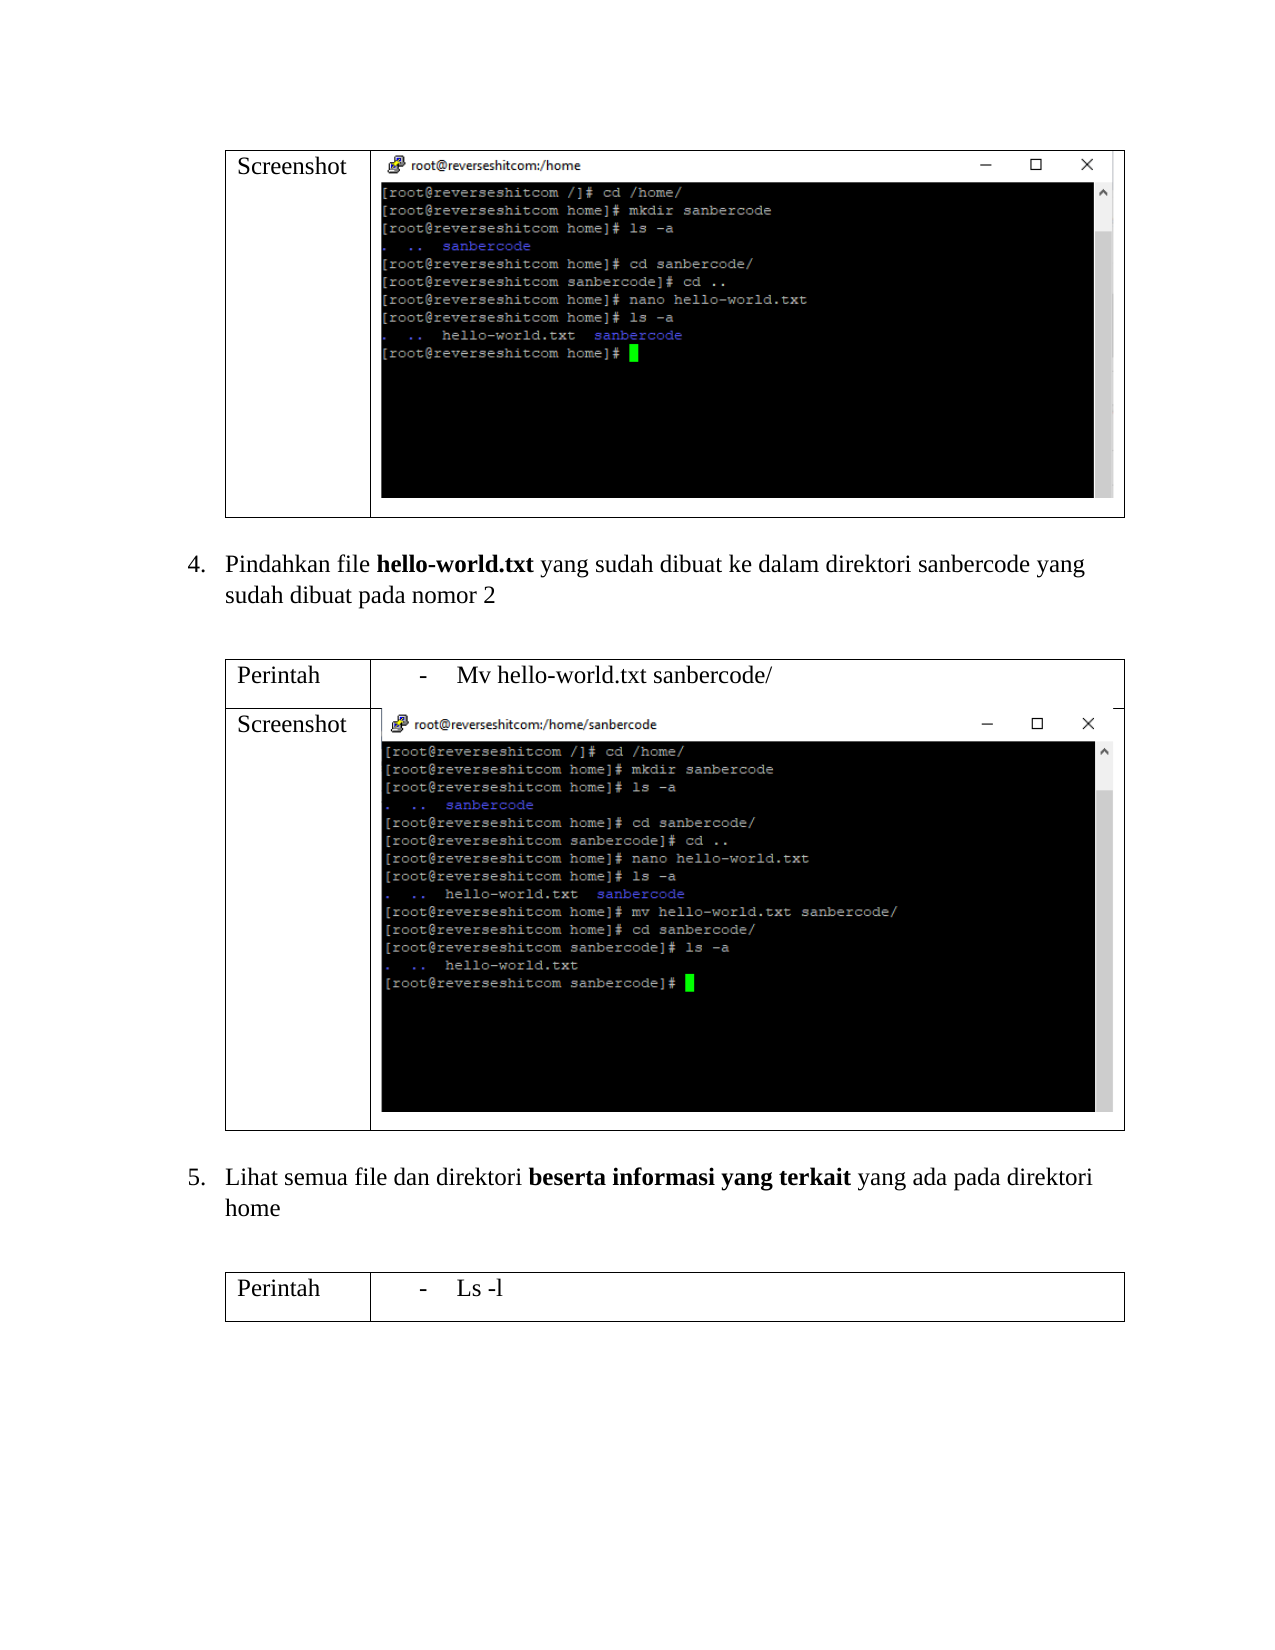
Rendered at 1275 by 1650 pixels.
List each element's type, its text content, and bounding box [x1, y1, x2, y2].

table_cell Screenshot [226, 709, 370, 1130]
table_cell Screenshot [226, 151, 370, 517]
table_cell [371, 151, 1124, 517]
table_cell [371, 709, 1124, 1130]
picture [381, 708, 1114, 1112]
list Lihat semua file dan direktori beserta informasi yang terkait yang ada pada direktori home [187, 1162, 1125, 1222]
table_header Ls -l [371, 1273, 1124, 1321]
picture [381, 151, 1114, 498]
list Pindahkan file hello-world.txt yang sudah dibuat ke dalam direktori sanbercode yang sudah dibuat pada nomor 2 [187, 549, 1125, 609]
table_header Perintah [226, 1273, 370, 1321]
table_header Perintah [226, 660, 370, 708]
table_header Mv hello-world.txt sanbercode/ [371, 660, 1124, 708]
